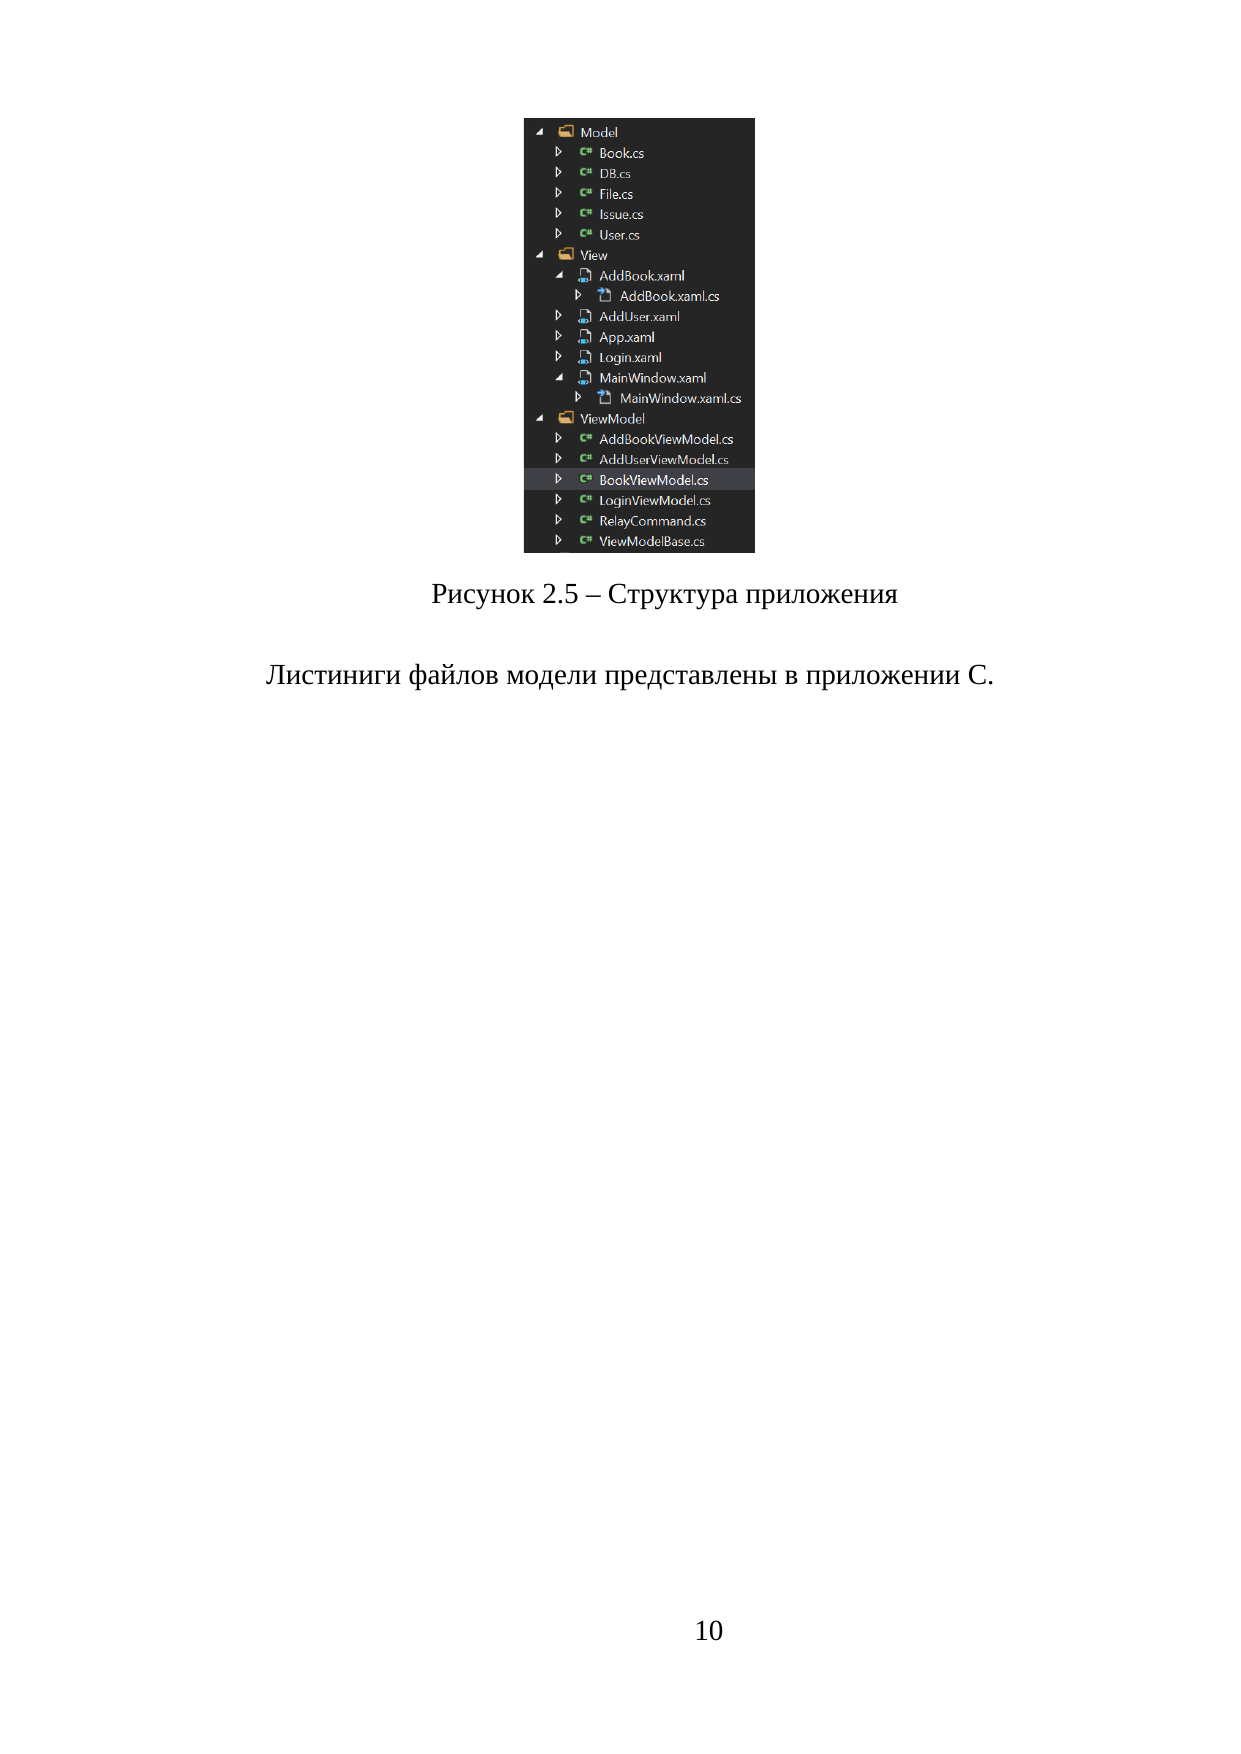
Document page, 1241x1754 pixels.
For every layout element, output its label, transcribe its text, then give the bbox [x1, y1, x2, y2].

picture [523, 118, 755, 553]
text Листиниги файлов модели представлены в приложении С. [177, 657, 1152, 691]
